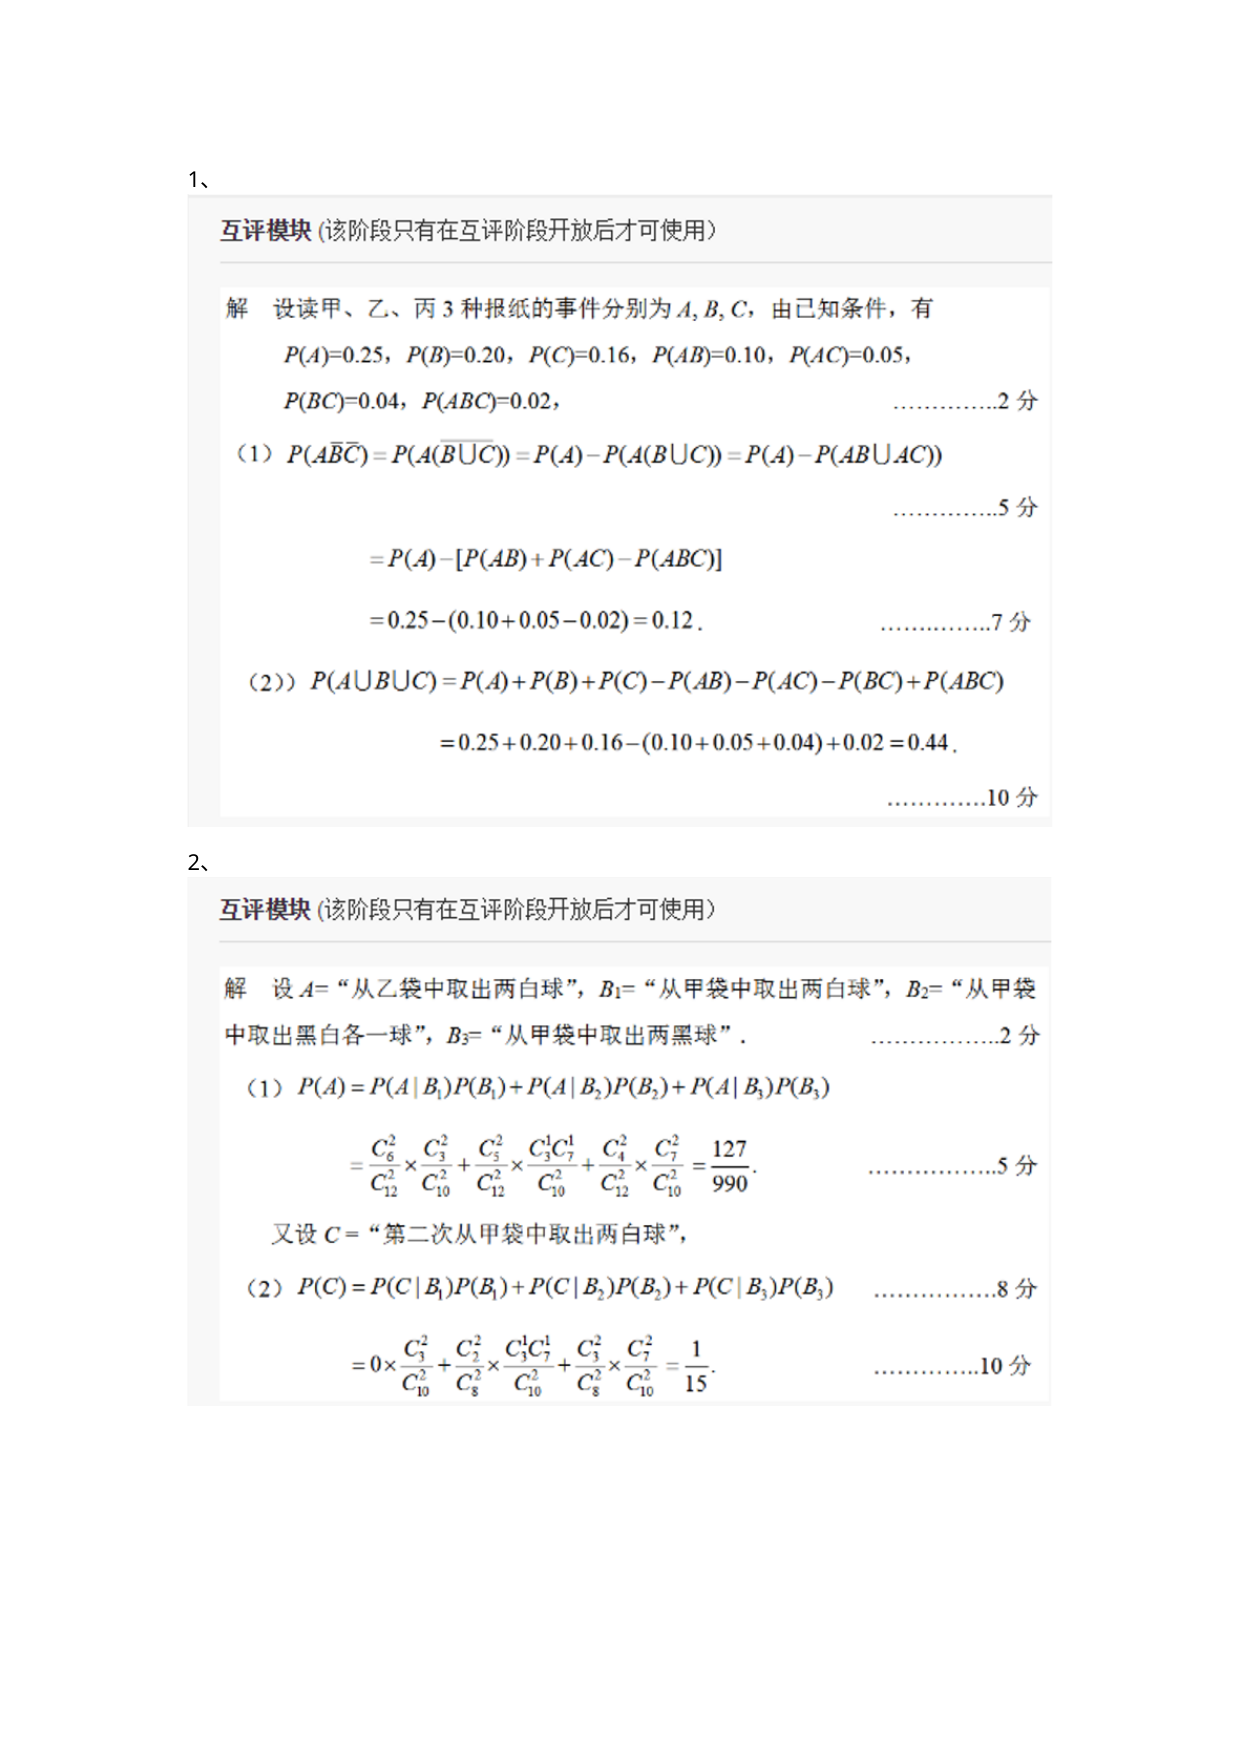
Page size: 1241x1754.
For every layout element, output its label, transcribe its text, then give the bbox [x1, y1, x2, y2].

text 2、 [187, 844, 1053, 877]
text 1、 [187, 162, 1053, 194]
picture [187, 194, 1053, 827]
picture [187, 877, 1052, 1406]
